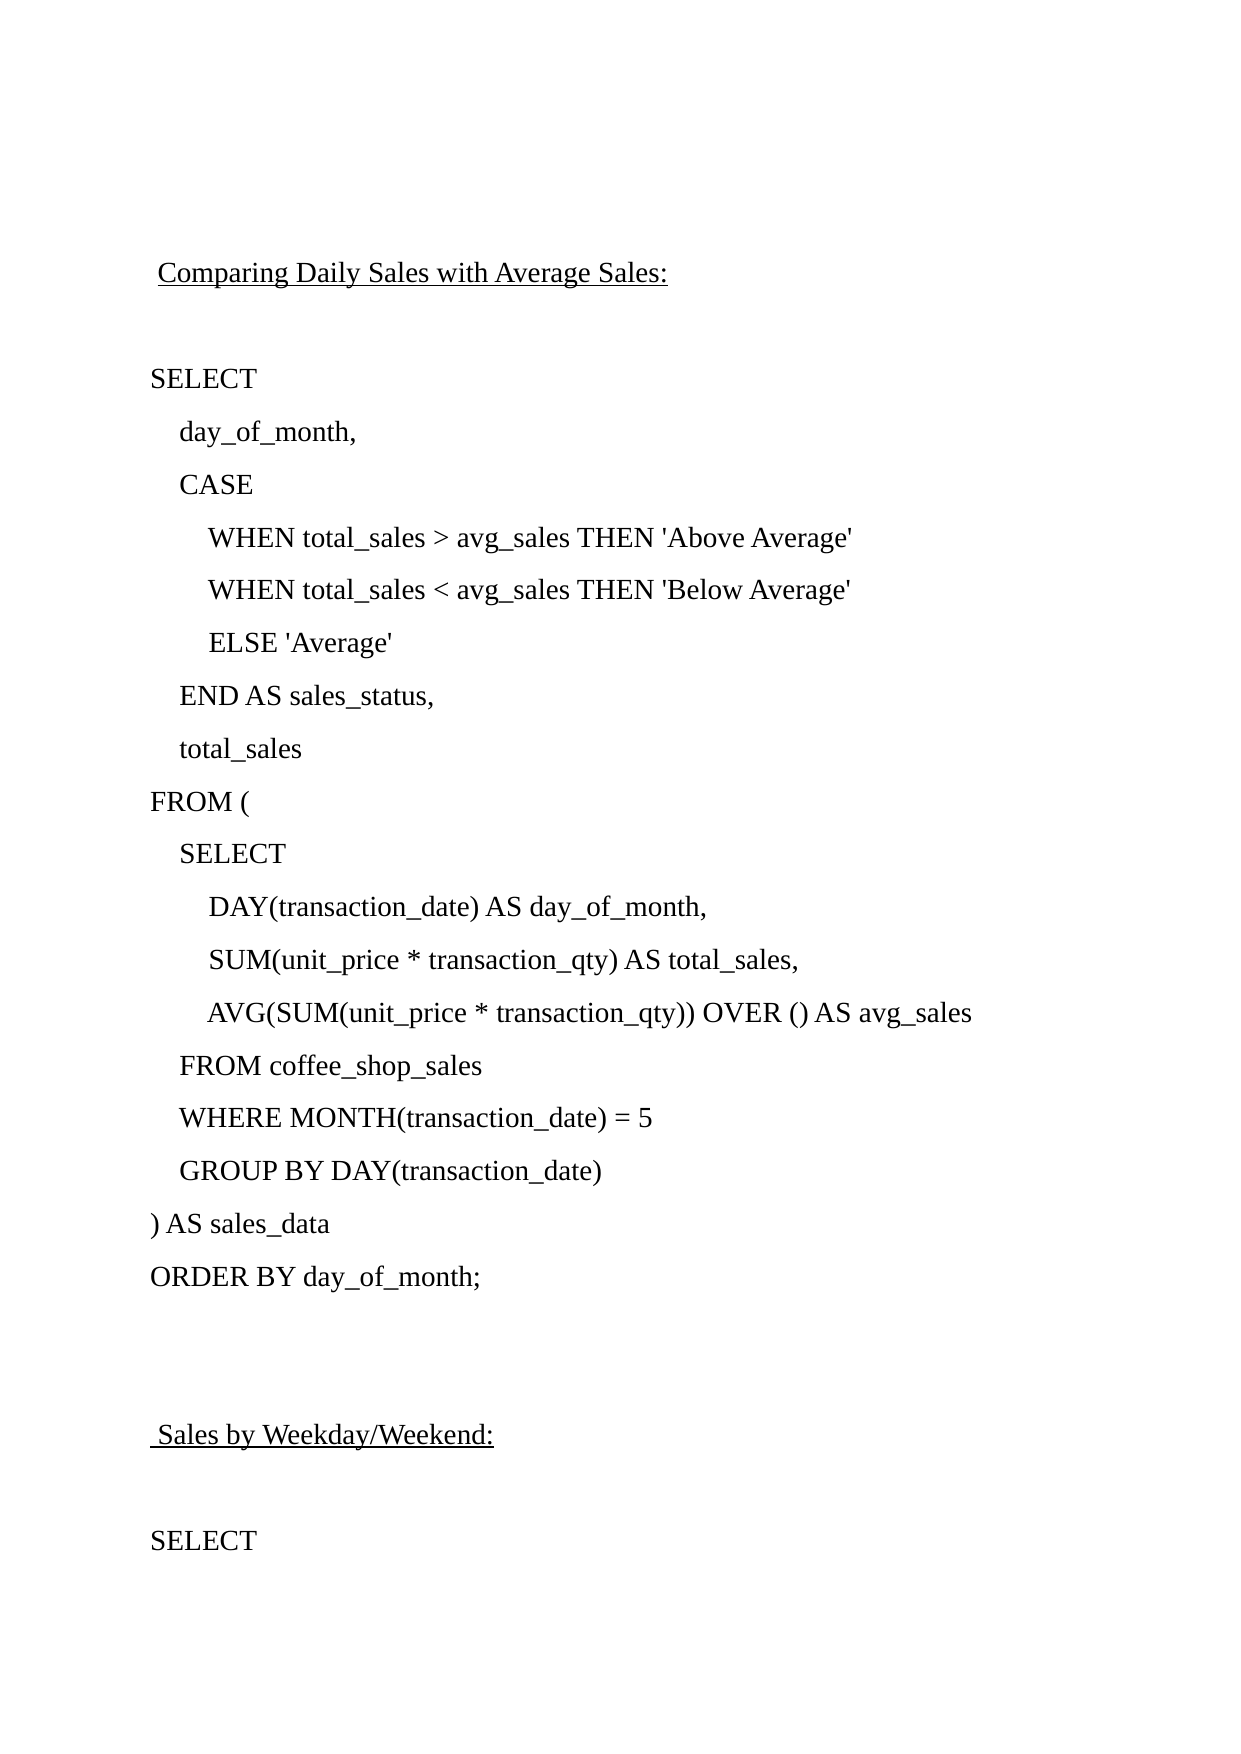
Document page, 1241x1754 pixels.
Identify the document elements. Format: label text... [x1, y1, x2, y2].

text SELECT [150, 837, 1090, 870]
text Comparing Daily Sales with Average Sales: [150, 256, 1090, 289]
text FROM coffee_shop_sales [150, 1048, 1090, 1081]
text SUM(unit_price * transaction_qty) AS total_sales, [150, 942, 1090, 976]
text day_of_month, [150, 414, 1090, 448]
text ORDER BY day_of_month; [150, 1259, 1090, 1293]
text WHEN total_sales > avg_sales THEN 'Above Average' [150, 520, 1090, 553]
text GROUP BY DAY(transaction_date) [150, 1153, 1090, 1187]
text AVG(SUM(unit_price * transaction_qty)) OVER () AS avg_sales [150, 995, 1090, 1028]
text total_sales [150, 731, 1090, 764]
text ELSE 'Average' [150, 625, 1090, 659]
text CASE [150, 467, 1090, 500]
text SELECT [150, 361, 1090, 395]
text DAY(transaction_date) AS day_of_month, [150, 889, 1090, 923]
text WHERE MONTH(transaction_date) = 5 [150, 1101, 1090, 1134]
text FROM ( [150, 784, 1090, 817]
text Sales by Weekday/Weekend: [150, 1417, 1090, 1451]
text END AS sales_status, [150, 678, 1090, 712]
text WHEN total_sales < avg_sales THEN 'Below Average' [150, 572, 1090, 606]
text SELECT [150, 1523, 1090, 1557]
text ) AS sales_data [150, 1206, 1090, 1240]
